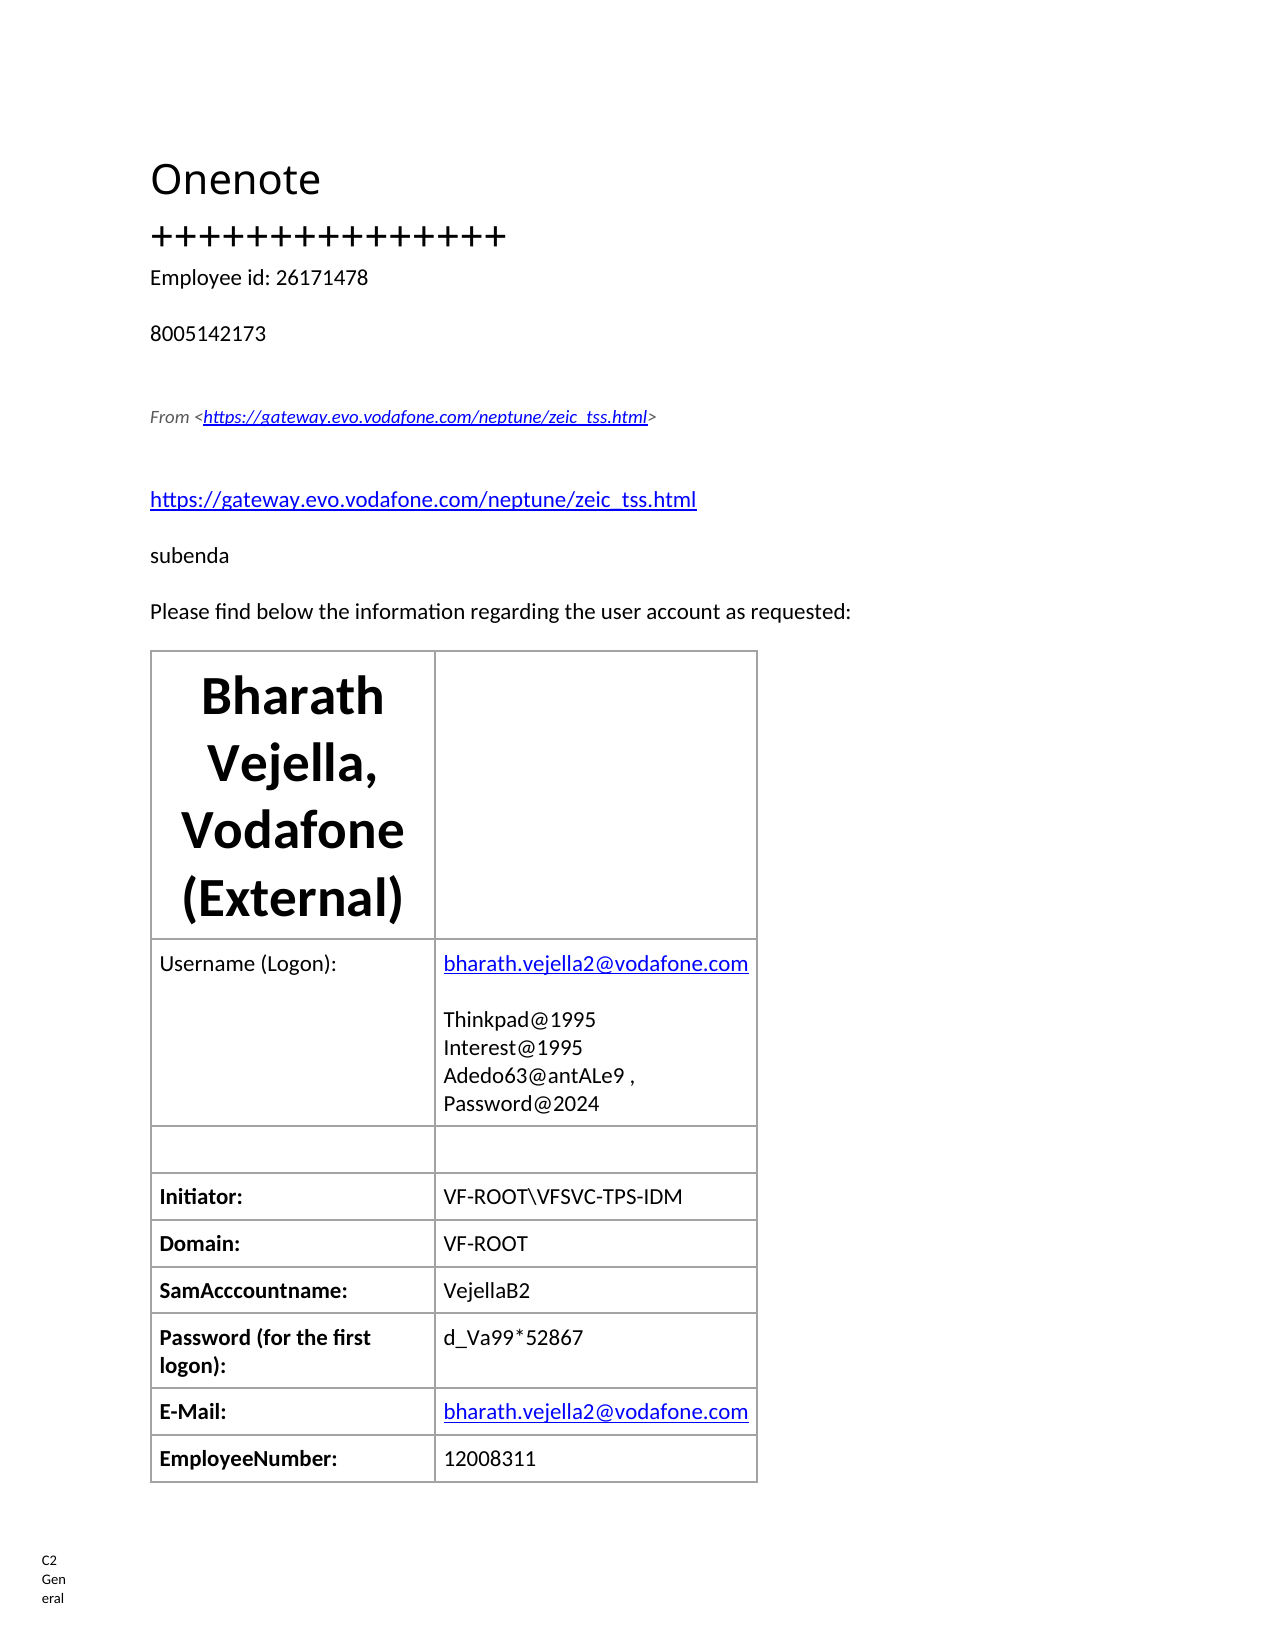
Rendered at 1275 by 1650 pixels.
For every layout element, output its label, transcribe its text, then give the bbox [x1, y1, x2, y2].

table_cell bharath.vejella2@vodafone.com Thinkpad@1995 Interest@1995 Adedo63@antALe9 , Password@2024 [436, 940, 756, 1125]
table_cell E-Mail: [152, 1389, 434, 1434]
table_cell SamAcccountname: [152, 1268, 434, 1312]
text Please find below the information regarding the user account as requested: [150, 597, 1125, 625]
table_cell [436, 1127, 756, 1172]
table_cell Initiator: [152, 1174, 434, 1219]
text https://gateway.evo.vodafone.com/neptune/zeic_tss.html [150, 485, 1125, 513]
table_cell VejellaB2 [436, 1268, 756, 1312]
table_cell EmployeeNumber: [152, 1436, 434, 1481]
table_cell VF-ROOT\VFSVC-TPS-IDM [436, 1174, 756, 1219]
table_header [436, 652, 756, 938]
table_cell Username (Logon): [152, 940, 434, 1125]
text +++++++++++++++ [150, 207, 1125, 263]
table_cell VF-ROOT [436, 1221, 756, 1266]
table_cell 12008311 [436, 1436, 756, 1481]
table_cell d_Va99*52867 [436, 1314, 756, 1387]
text subenda [150, 541, 1125, 569]
table_cell Domain: [152, 1221, 434, 1266]
table_header Bharath Vejella, Vodafone (External) [152, 652, 434, 938]
text Onenote [150, 150, 1125, 207]
table_cell Password (for the first logon): [152, 1314, 434, 1387]
text 8005142173 [150, 319, 1125, 348]
table_cell [152, 1127, 434, 1172]
text Employee id: 26171478 [150, 263, 1125, 292]
table_cell bharath.vejella2@vodafone.com [436, 1389, 756, 1434]
text From <https://gateway.evo.vodafone.com/neptune/zeic_tss.html> [150, 405, 1125, 428]
